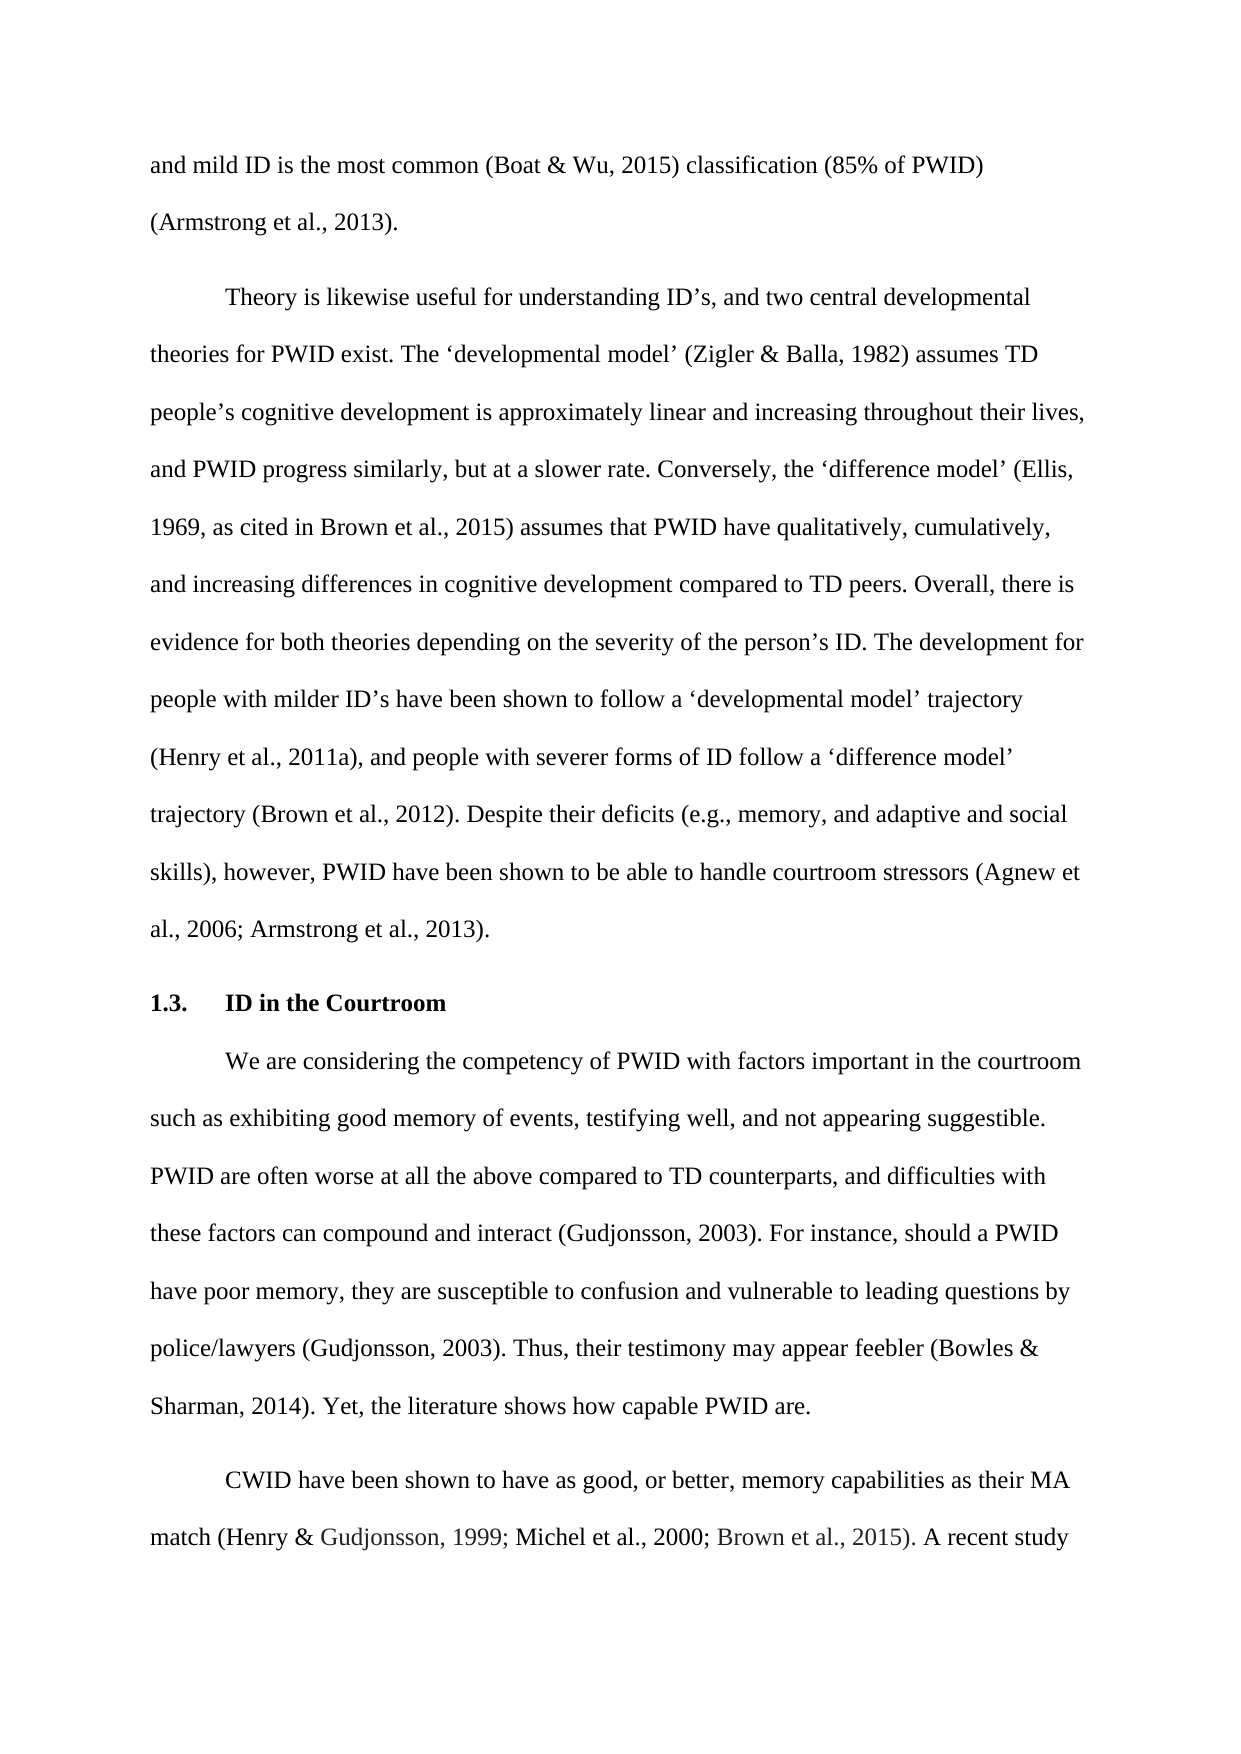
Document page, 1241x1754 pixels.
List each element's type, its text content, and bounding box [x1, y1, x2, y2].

subtitle 1.3. ID in the Courtroom [150, 988, 1090, 1017]
text We are considering the competency of PWID with factors important in the courtroom such as exhibiting good memory of events, testifying well, and not appearing suggestible. PWID are often worse at all the above compared to TD counterparts, and difficulties with these factors can compound and interact (Gudjonsson, 2003). For instance, should a PWID have poor memory, they are susceptible to confusion and vulnerable to leading questions by police/lawyers (Gudjonsson, 2003). Thus, their testimony may appear feebler (Bowles & Sharman, 2014). Yet, the literature shows how capable PWID are. [150, 1046, 1090, 1419]
text Theory is likewise useful for understanding ID’s, and two central developmental theories for PWID exist. The ‘developmental model’ (Zigler & Balla, 1982) assumes TD people’s cognitive development is approximately linear and increasing throughout their lives, and PWID progress similarly, but at a slower rate. Conversely, the ‘difference model’ (Ellis, 1969, as cited in Brown et al., 2015) assumes that PWID have qualitatively, cumulatively, and increasing differences in cognitive development compared to TD peers. Overall, there is evidence for both theories depending on the severity of the person’s ID. The development for people with milder ID’s have been shown to follow a ‘developmental model’ trajectory (Henry et al., 2011a), and people with severer forms of ID follow a ‘difference model’ trajectory (Brown et al., 2012). Despite their deficits (e.g., memory, and adaptive and social skills), however, PWID have been shown to be able to handle courtroom stressors (Agnew et al., 2006; Armstrong et al., 2013). [150, 282, 1090, 943]
